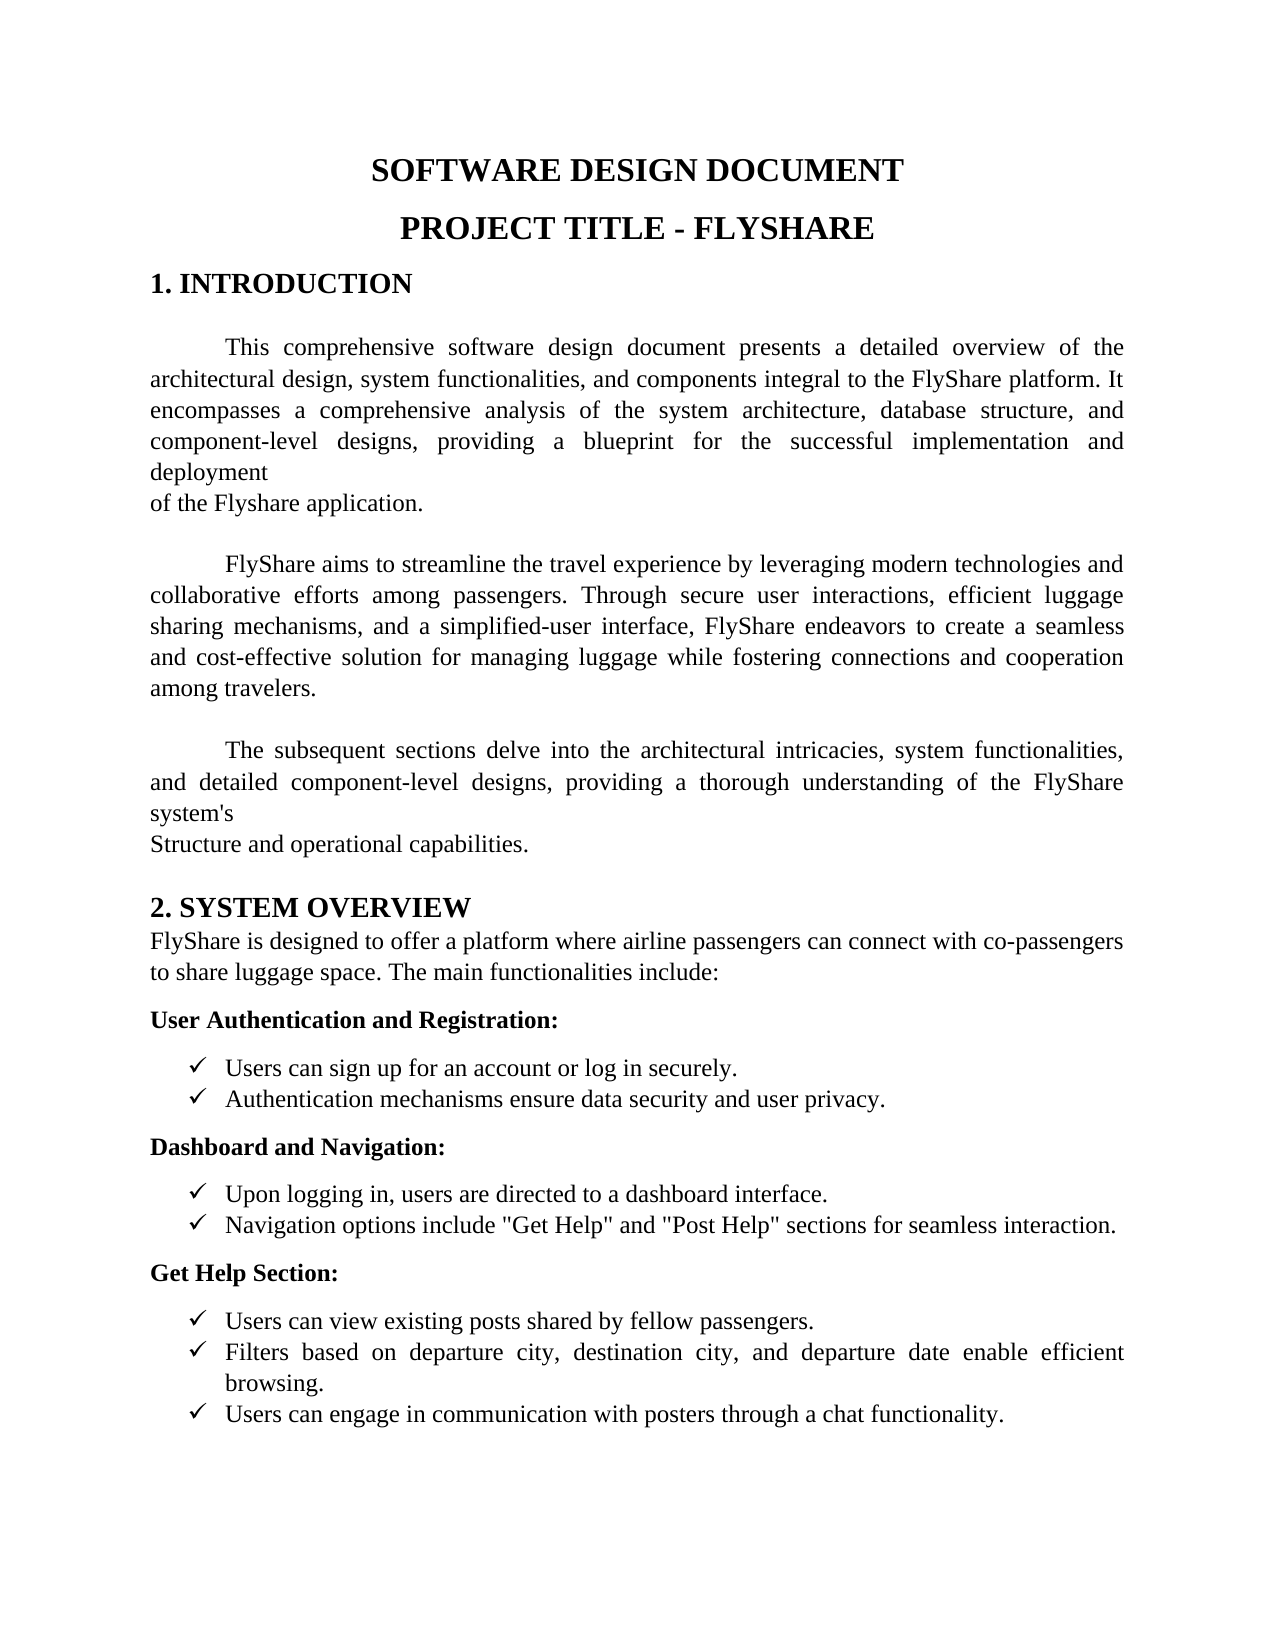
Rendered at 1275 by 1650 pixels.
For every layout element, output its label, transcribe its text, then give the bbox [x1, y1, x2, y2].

text FlyShare is designed to offer a platform where airline passengers can connect with co-passengers to share luggage space. The main functionalities include: [150, 926, 1125, 986]
text User Authentication and Registration: [150, 1005, 1125, 1034]
text 1. INTRODUCTION [150, 266, 1125, 299]
list Users can sign up for an account or log in securely. [187, 1053, 1125, 1082]
list Authentication mechanisms ensure data security and user privacy. [187, 1084, 1125, 1113]
text 2. SYSTEM OVERVIEW [150, 860, 1125, 924]
text This comprehensive software design document presents a detailed overview of the architectural design, system functionalities, and components integral to the FlyShare platform. It encompasses a comprehensive analysis of the system architecture, database structure, and component-level designs, providing a blueprint for the successful implementation and deployment [150, 302, 1125, 486]
list Navigation options include "Get Help" and "Post Help" sections for seamless interaction. [187, 1210, 1125, 1239]
text FlyShare aims to streamline the travel experience by leveraging modern technologies and collaborative efforts among passengers. Through secure user interactions, efficient luggage sharing mechanisms, and a simplified-user interface, FlyShare endeavors to create a seamless and cost-effective solution for managing luggage while fostering connections and cooperation among travelers. [150, 549, 1125, 702]
list Upon logging in, users are directed to a dashboard interface. [187, 1179, 1125, 1208]
list Filters based on departure city, destination city, and departure date enable efficient browsing. [187, 1337, 1125, 1397]
list Users can view existing posts shared by fellow passengers. [187, 1306, 1125, 1334]
list Users can engage in communication with posters through a chat functionality. [187, 1399, 1125, 1428]
text SOFTWARE DESIGN DOCUMENT [150, 150, 1125, 188]
text PROJECT TITLE - FLYSHARE [150, 208, 1125, 246]
text Dashboard and Navigation: [150, 1132, 1125, 1160]
text The subsequent sections delve into the architectural intricacies, system functionalities, and detailed component-level designs, providing a thorough understanding of the FlyShare system's [150, 736, 1125, 826]
text Structure and operational capabilities. [150, 829, 1125, 857]
text of the Flyshare application. [150, 488, 1125, 517]
text Get Help Section: [150, 1258, 1125, 1287]
